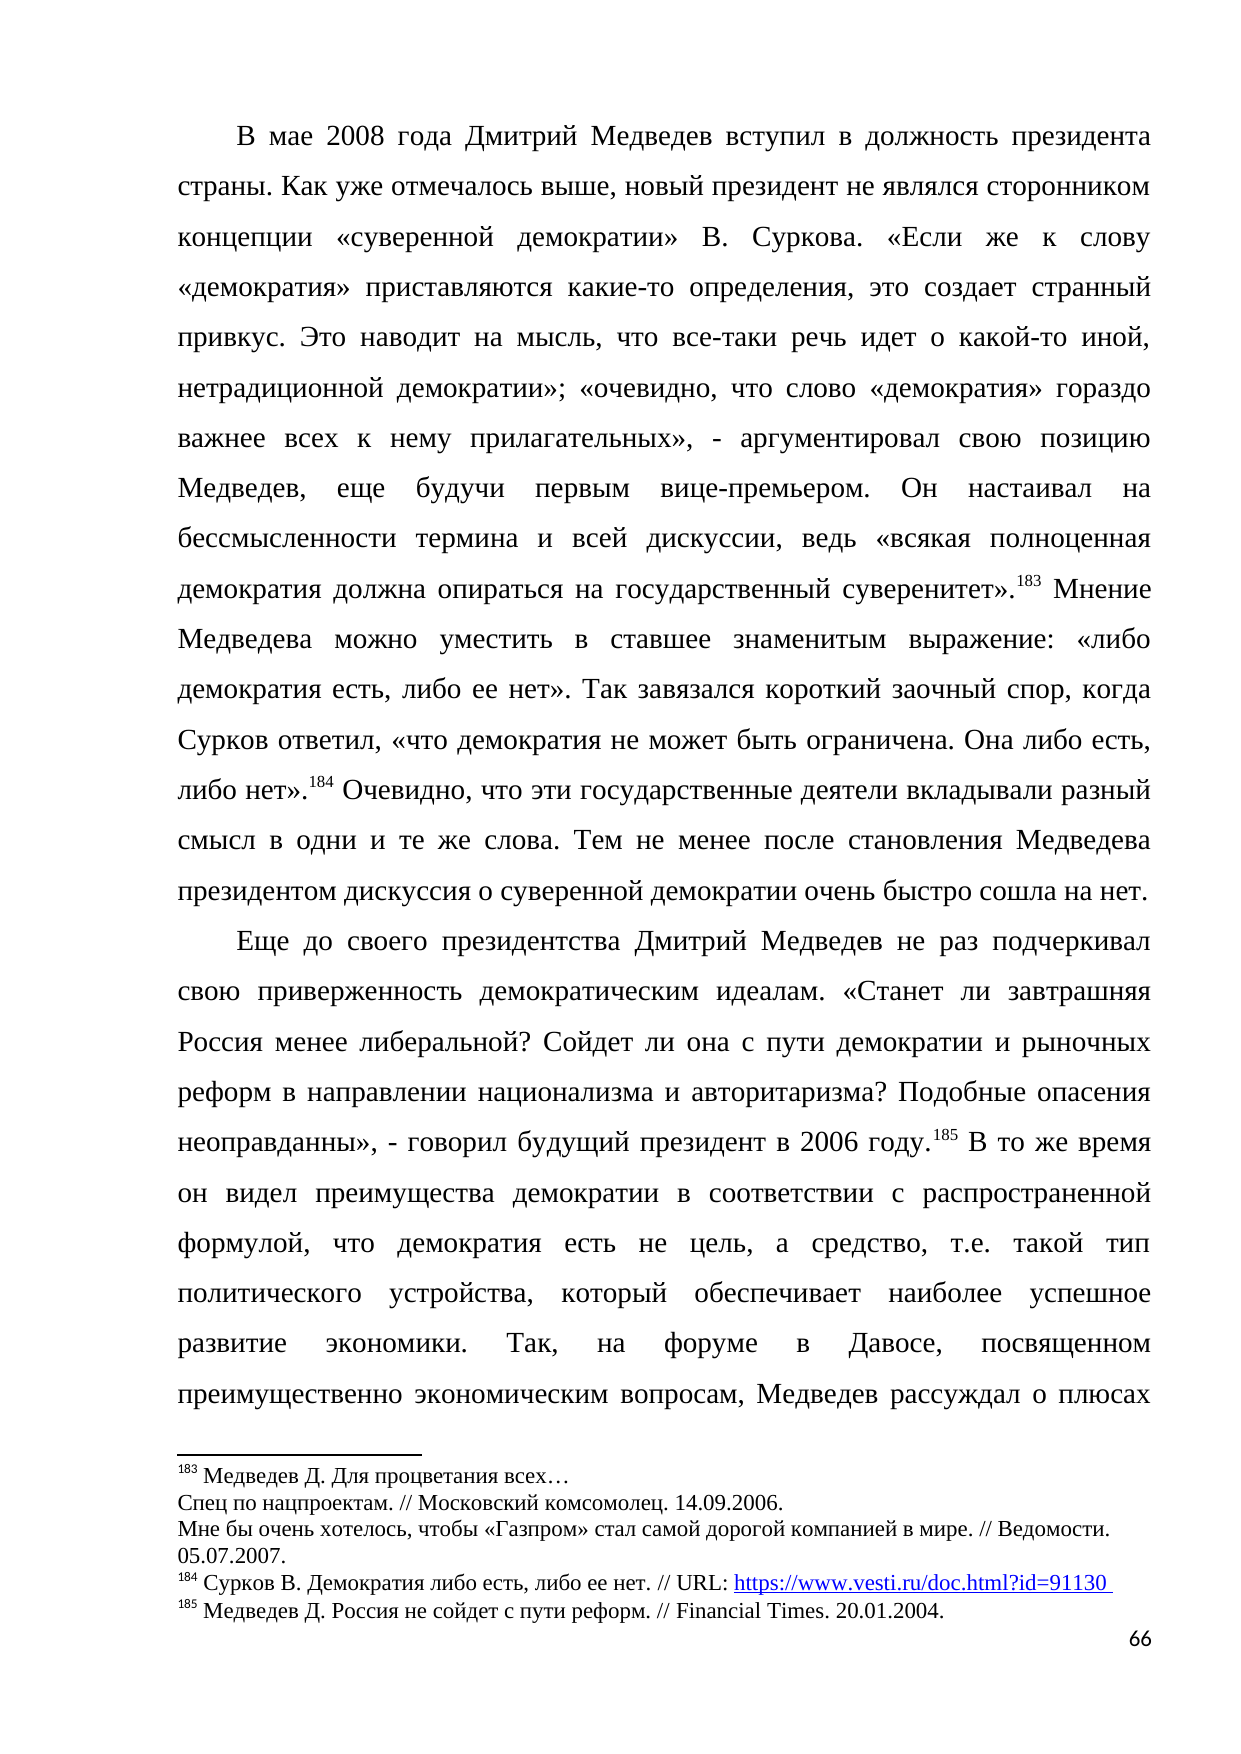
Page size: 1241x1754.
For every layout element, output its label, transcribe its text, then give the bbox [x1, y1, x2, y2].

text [177, 923, 1152, 1409]
text В мае 2008 года Дмитрий Медведев вступил в должность президента страны. Как уже отмечалось выше, новый президент не являлся сторонником концепции «суверенной демократии» В. Суркова. «Если же к слову «демократия» приставляются какие-то определения, это создает странный привкус. Это наводит на мысль, что все-таки речь идет о какой-то иной, нетрадиционной демократии»; «очевидно, что слово «демократия» гораздо важнее всех к нему прилагательных», - аргументировал свою позицию Медведев, еще будучи первым вице-премьером. Он настаивал на бессмысленности термина и всей дискуссии, ведь «всякая полноценная демократия должна опираться на государственный суверенитет». Мнение Медведева можно уместить в ставшее знаменитым выражение: «либо демократия есть, либо ее нет». Так завязался короткий заочный спор, когда Сурков ответил, «что демократия не может быть ограничена. Она либо есть, либо нет». Очевидно, что эти государственные деятели вкладывали разный смысл в одни и те же слова. Тем не менее после становления Медведева президентом дискуссия о суверенной демократии очень быстро сошла на нет. [177, 118, 1152, 823]
